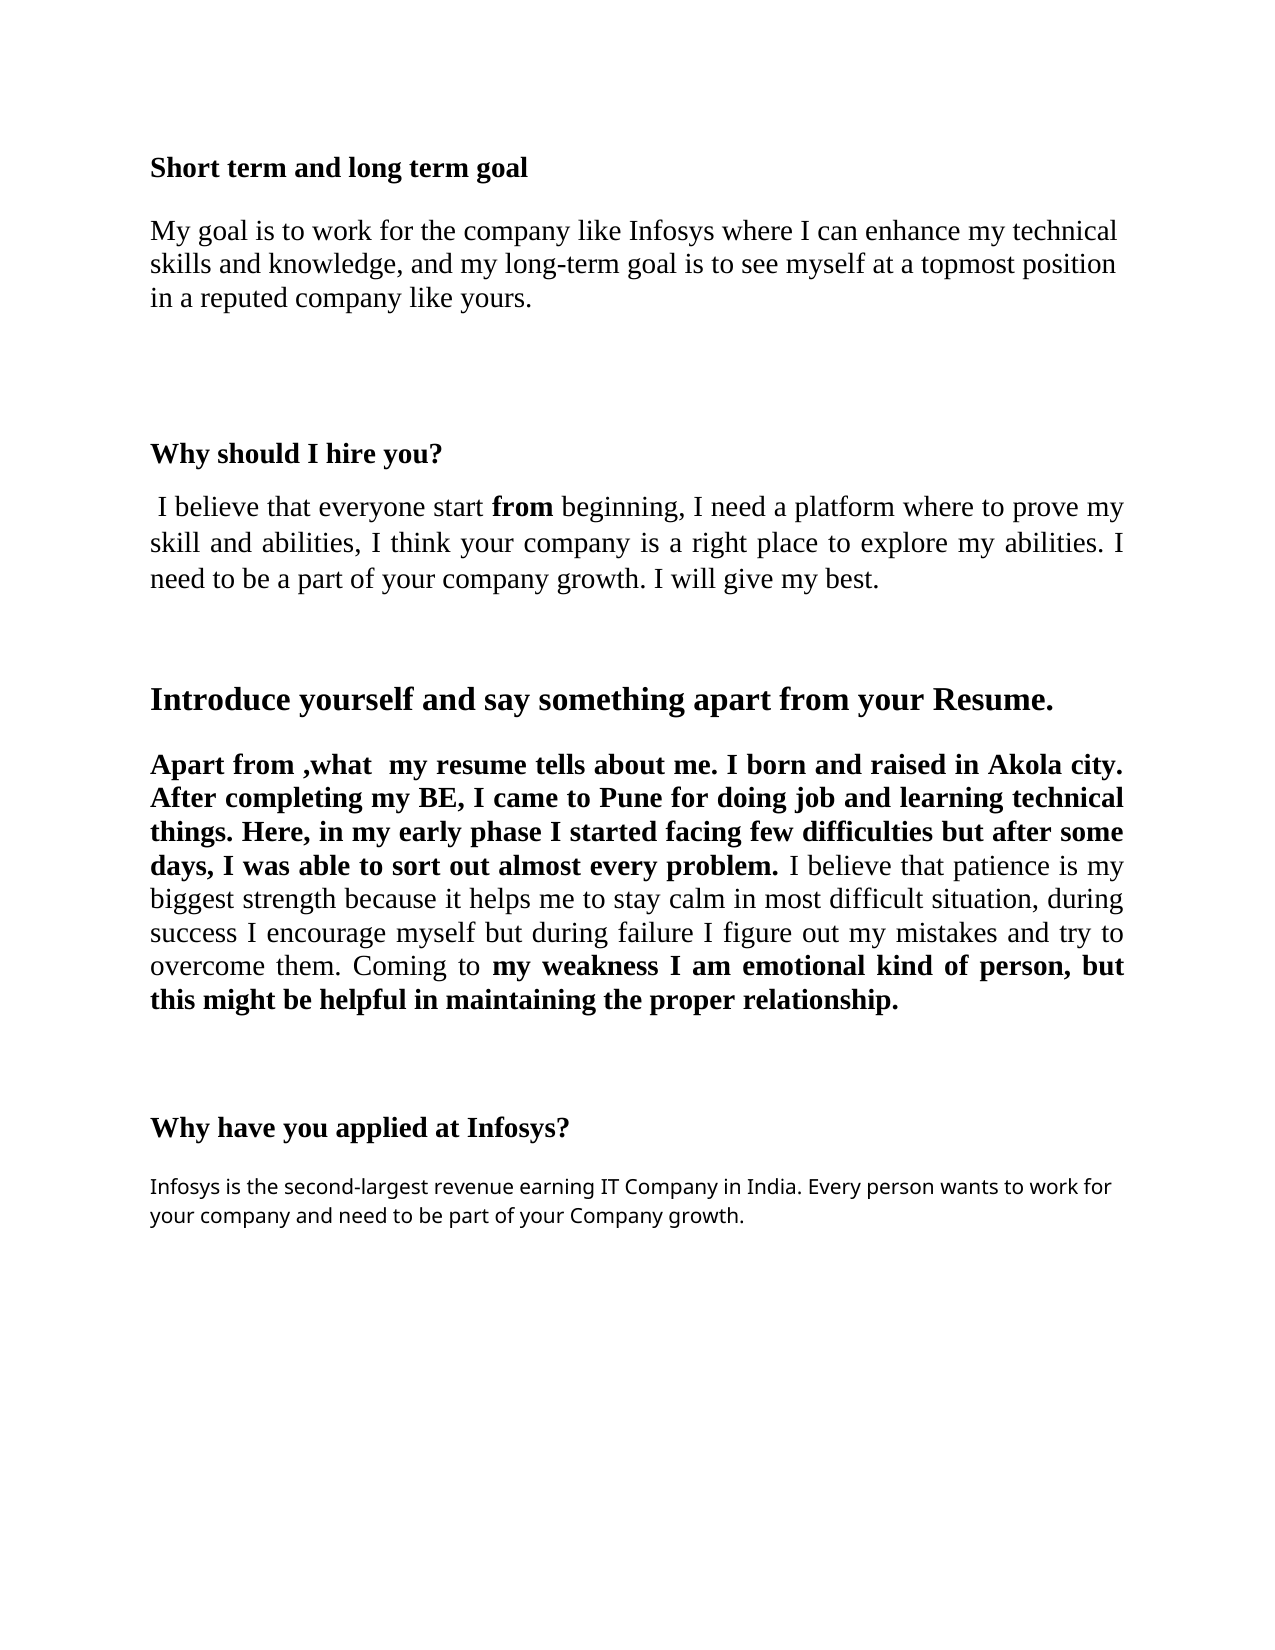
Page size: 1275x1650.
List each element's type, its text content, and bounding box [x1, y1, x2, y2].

text Infosys is the second-largest revenue earning IT Company in India. Every person wants to work for your company and need to be part of your Company growth. [150, 1172, 1125, 1229]
subtitle Why have you applied at Infosys? [150, 1110, 1125, 1143]
text Apart from ,what my resume tells about me. I born and raised in Akola city. After completing my BE, I came to Pune for doing job and learning technical things. Here, in my early phase I started facing few difficulties but after some days, I was able to sort out almost every problem. I believe that patience is my biggest strength because it helps me to stay calm in most difficult situation, during success I encourage myself but during failure I figure out my mistakes and try to overcome them. Coming to my weakness I am emotional kind of person, but this might be helpful in maintaining the proper relationship. [150, 747, 1125, 1015]
text Short term and long term goal [150, 150, 1125, 183]
text My goal is to work for the company like Infosys where I can enhance my technical skills and knowledge, and my long-term goal is to see myself at a topmost position in a reputed company like yours. [150, 213, 1125, 313]
text Introduce yourself and say something apart from your Resume. [150, 679, 1125, 718]
text I believe that everyone start from beginning, I need a platform where to prove my skill and abilities, I think your company is a right place to explore my abilities. I need to be a part of your company growth. I will give my best. [150, 559, 1125, 595]
text Why should I hire you? [150, 436, 1125, 470]
